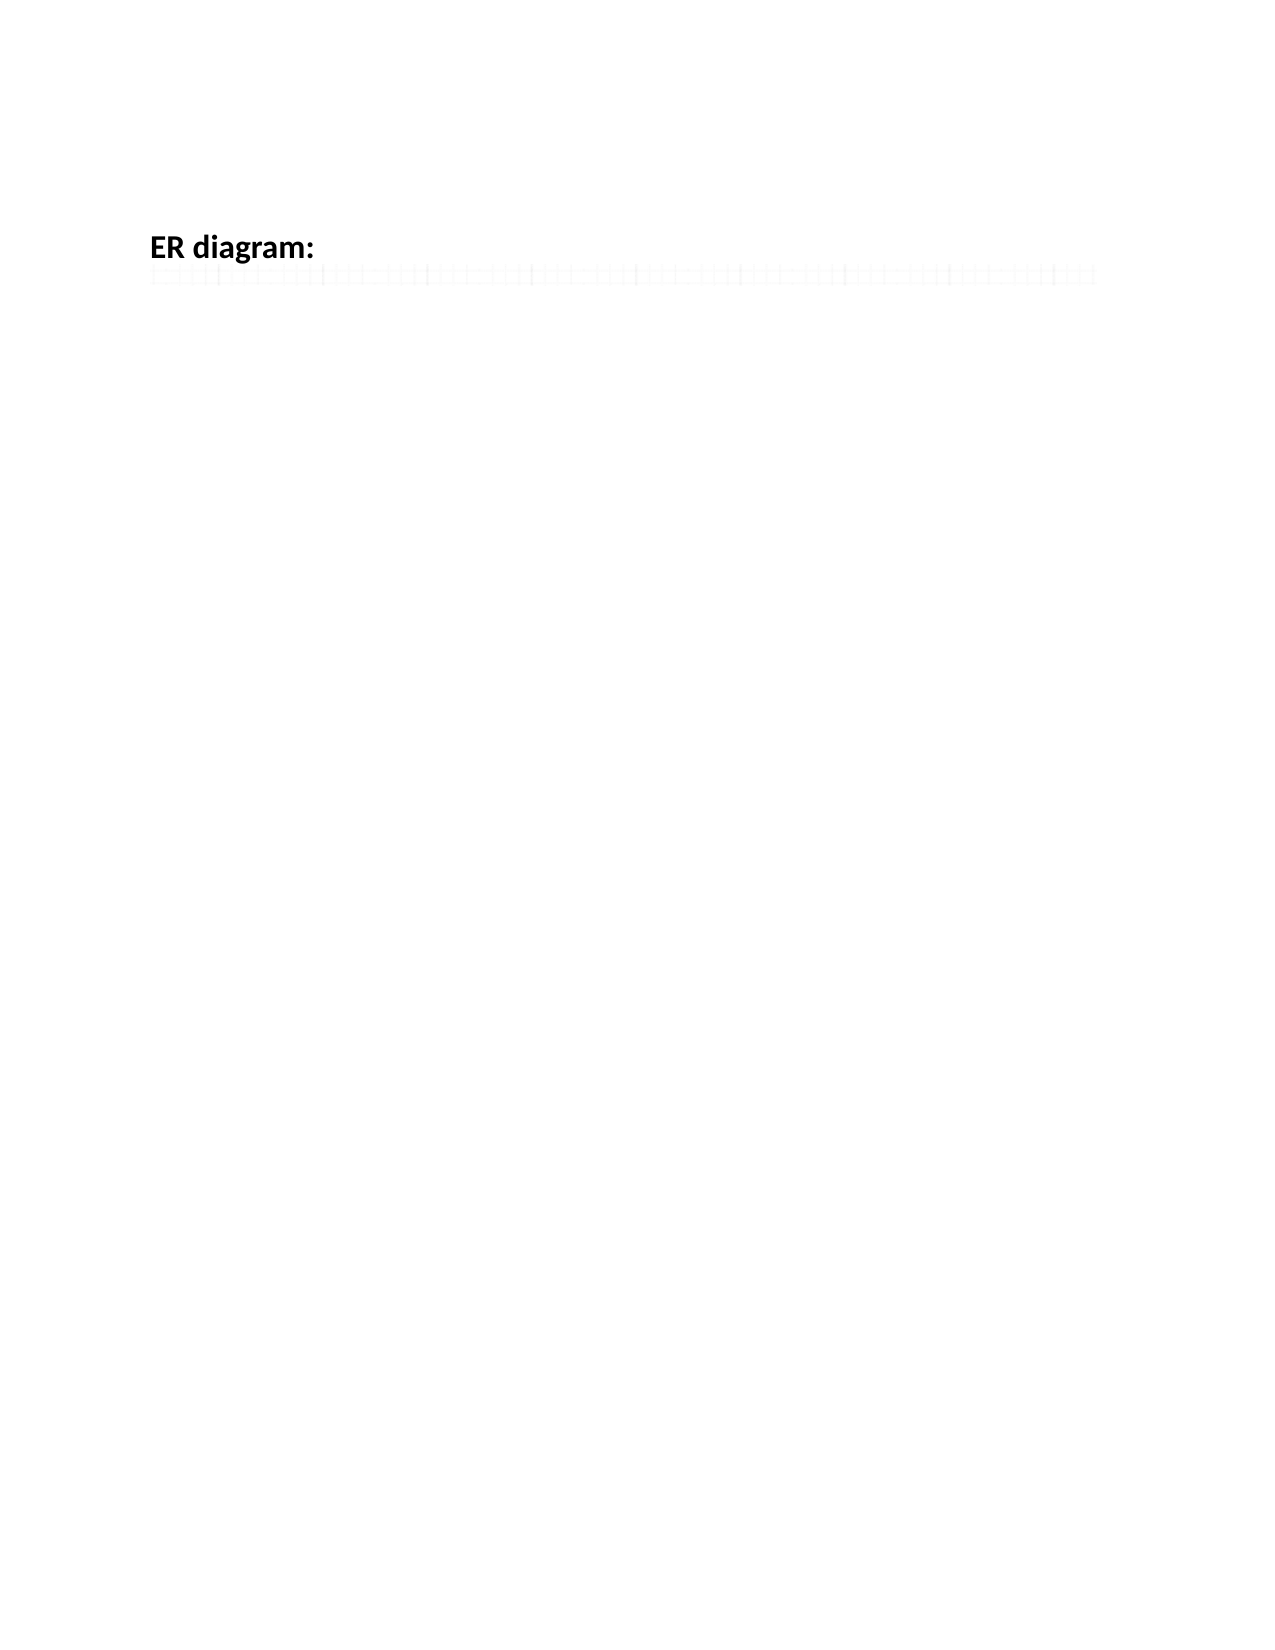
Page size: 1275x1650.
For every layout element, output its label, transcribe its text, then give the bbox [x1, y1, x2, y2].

text ER diagram: [150, 237, 1125, 264]
